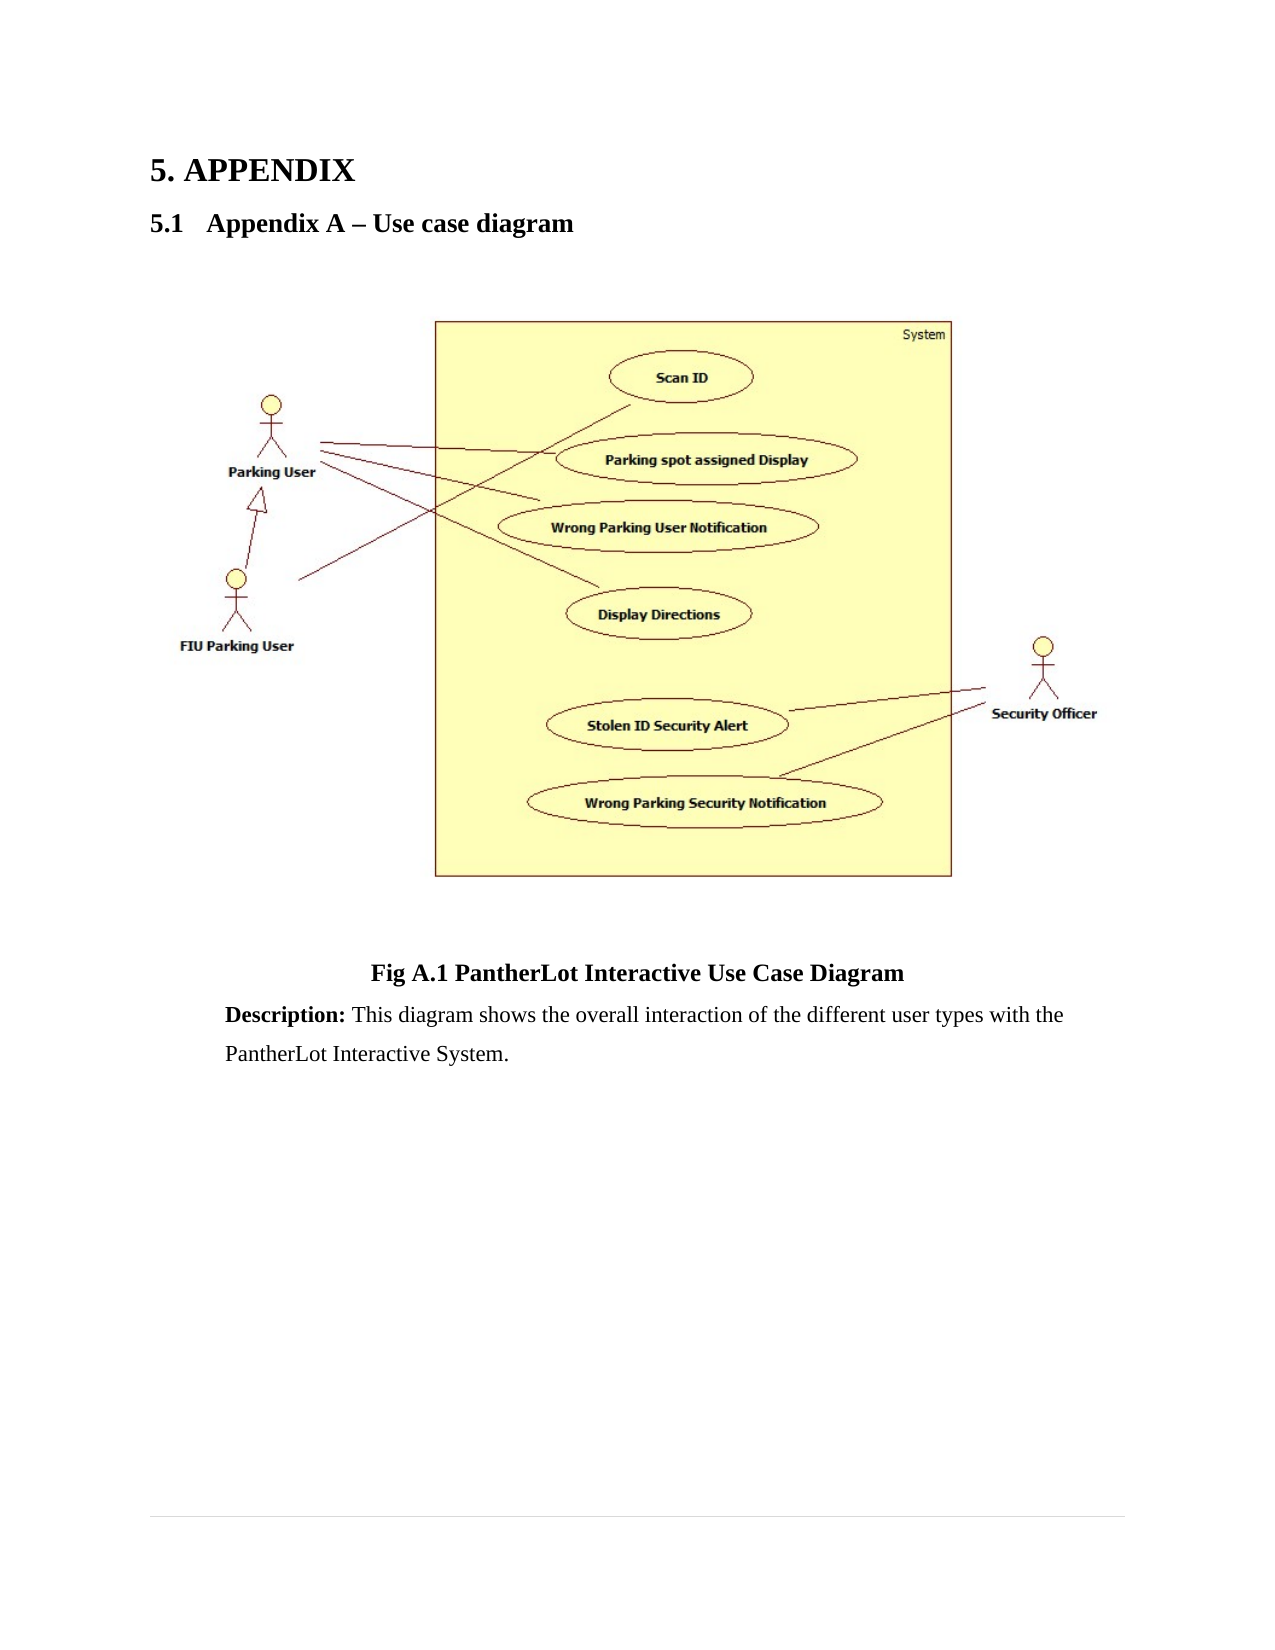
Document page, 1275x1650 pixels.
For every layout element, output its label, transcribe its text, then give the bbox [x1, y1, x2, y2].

text Description: This diagram shows the overall interaction of the different user types with the PantherLot Interactive System. [225, 1001, 1125, 1067]
text Fig A.1 PantherLot Interactive Use Case Diagram [150, 958, 1125, 986]
text 5. APPENDIX [150, 150, 1125, 188]
picture [150, 297, 1125, 901]
text 5.1 Appendix A – Use case diagram [150, 207, 1125, 239]
